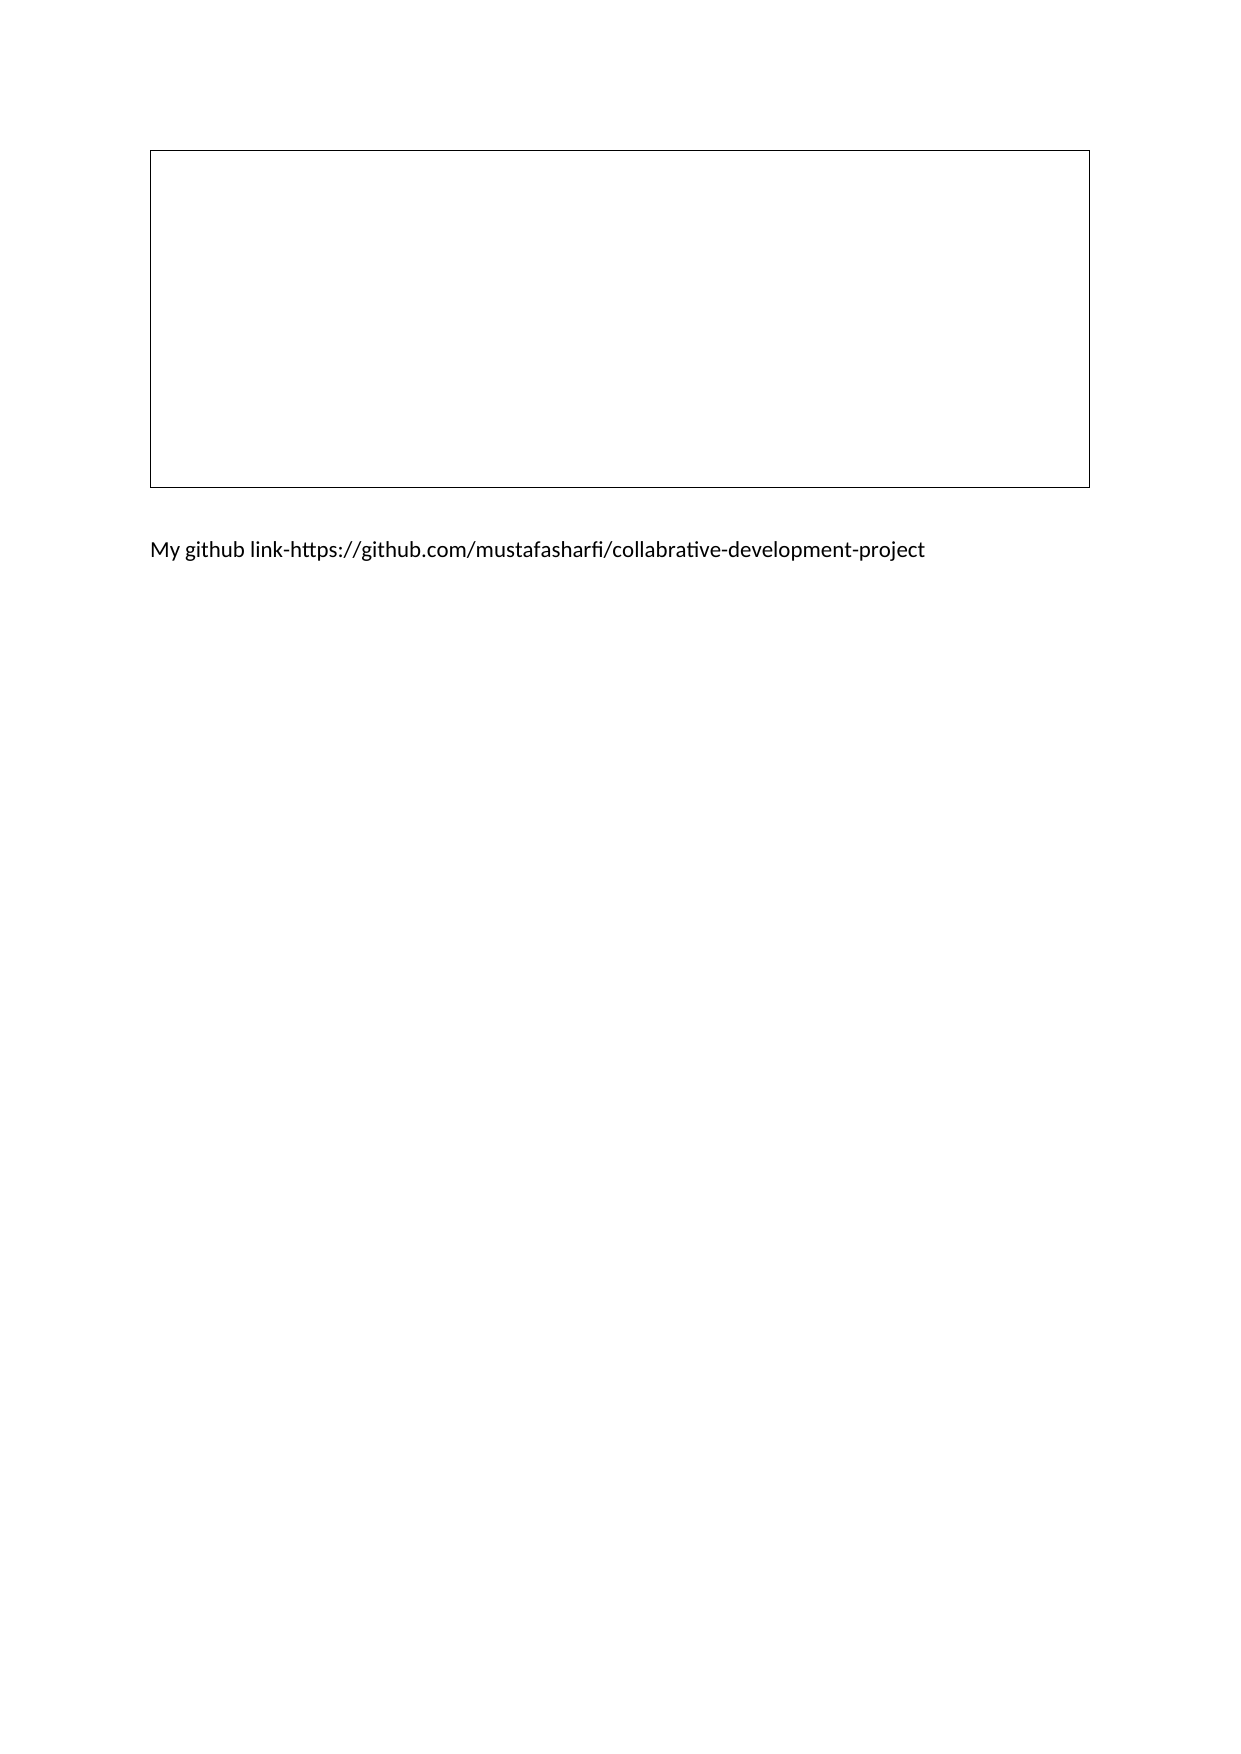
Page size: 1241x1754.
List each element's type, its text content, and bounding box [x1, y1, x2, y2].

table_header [151, 151, 1089, 487]
text My github link-https://github.com/mustafasharfi/collabrative-development-project [150, 535, 1090, 563]
